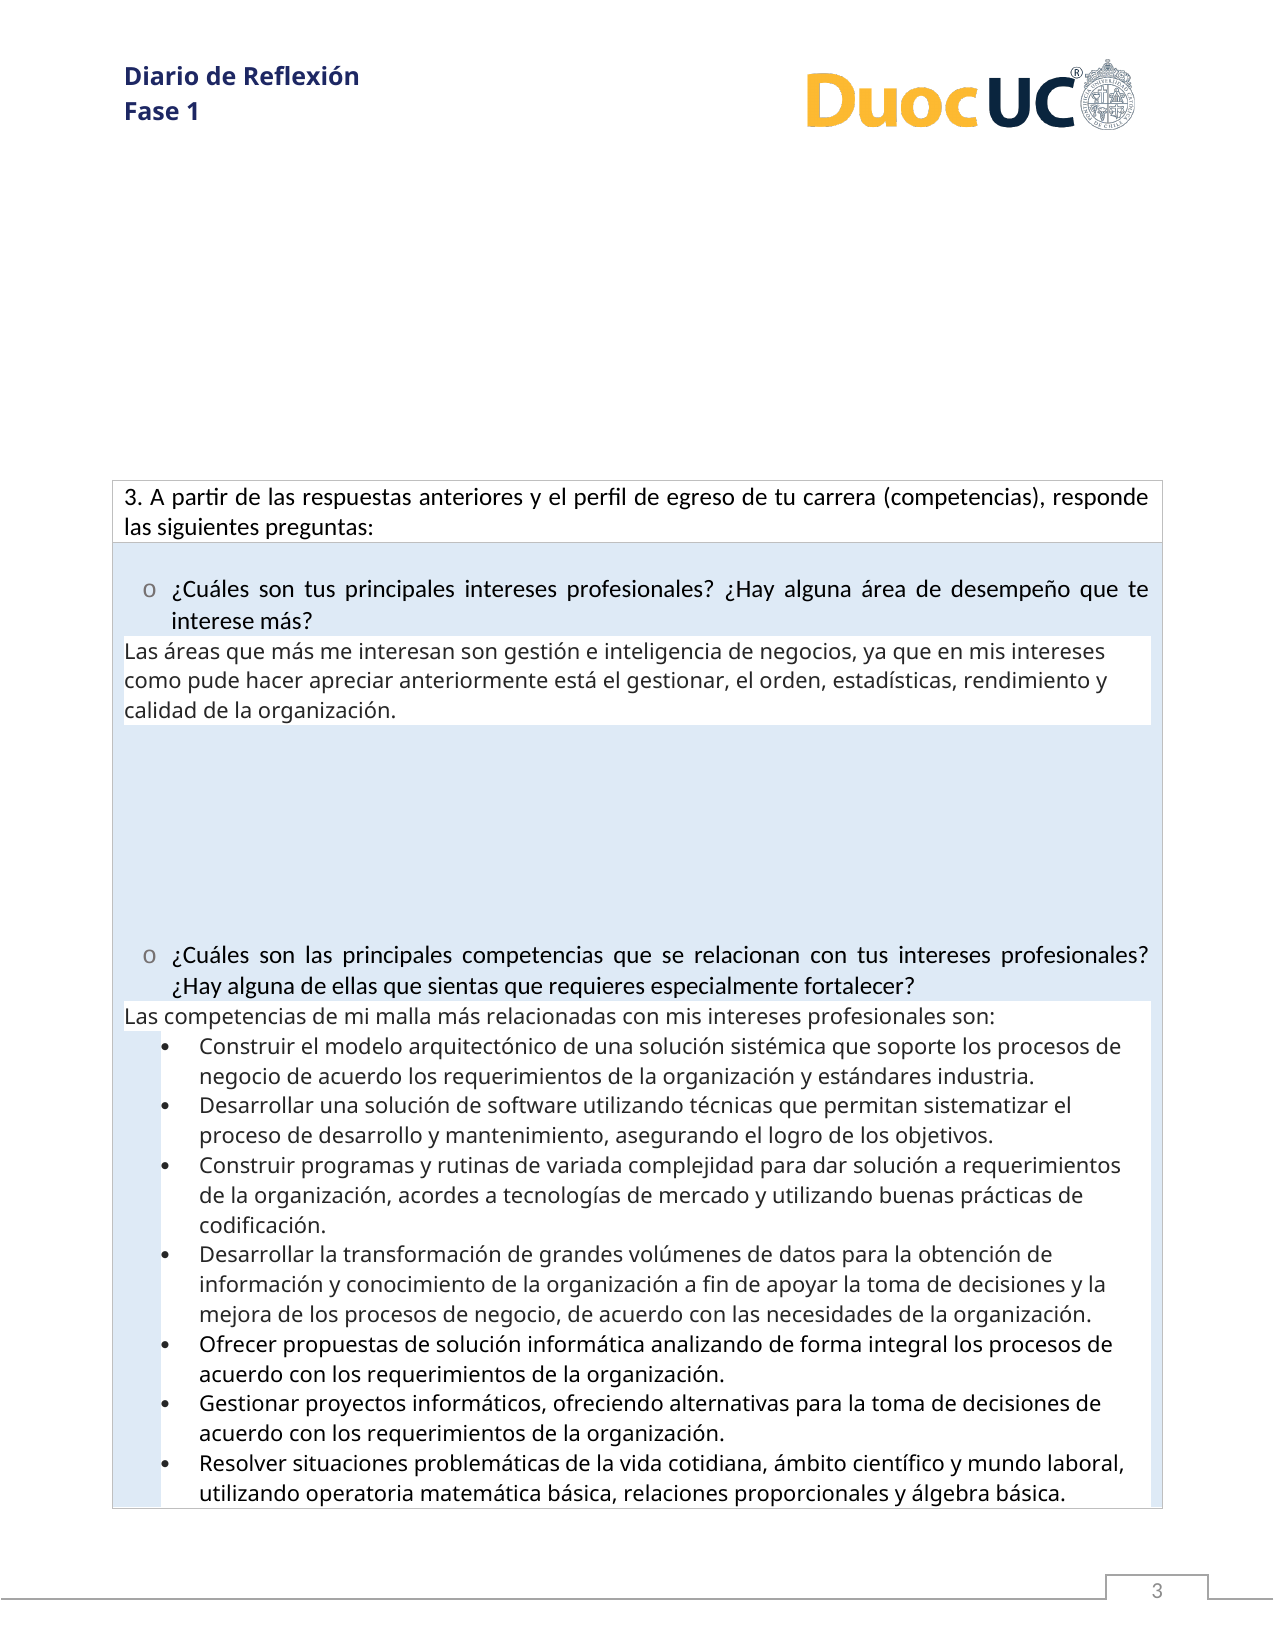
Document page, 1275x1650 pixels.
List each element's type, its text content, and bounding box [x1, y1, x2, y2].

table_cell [113, 543, 1162, 1507]
table_header 3. A partir de las respuestas anteriores y el perfil de egreso de tu carrera (competencias), responde las siguientes preguntas: [113, 481, 1162, 542]
picture [807, 59, 1135, 130]
